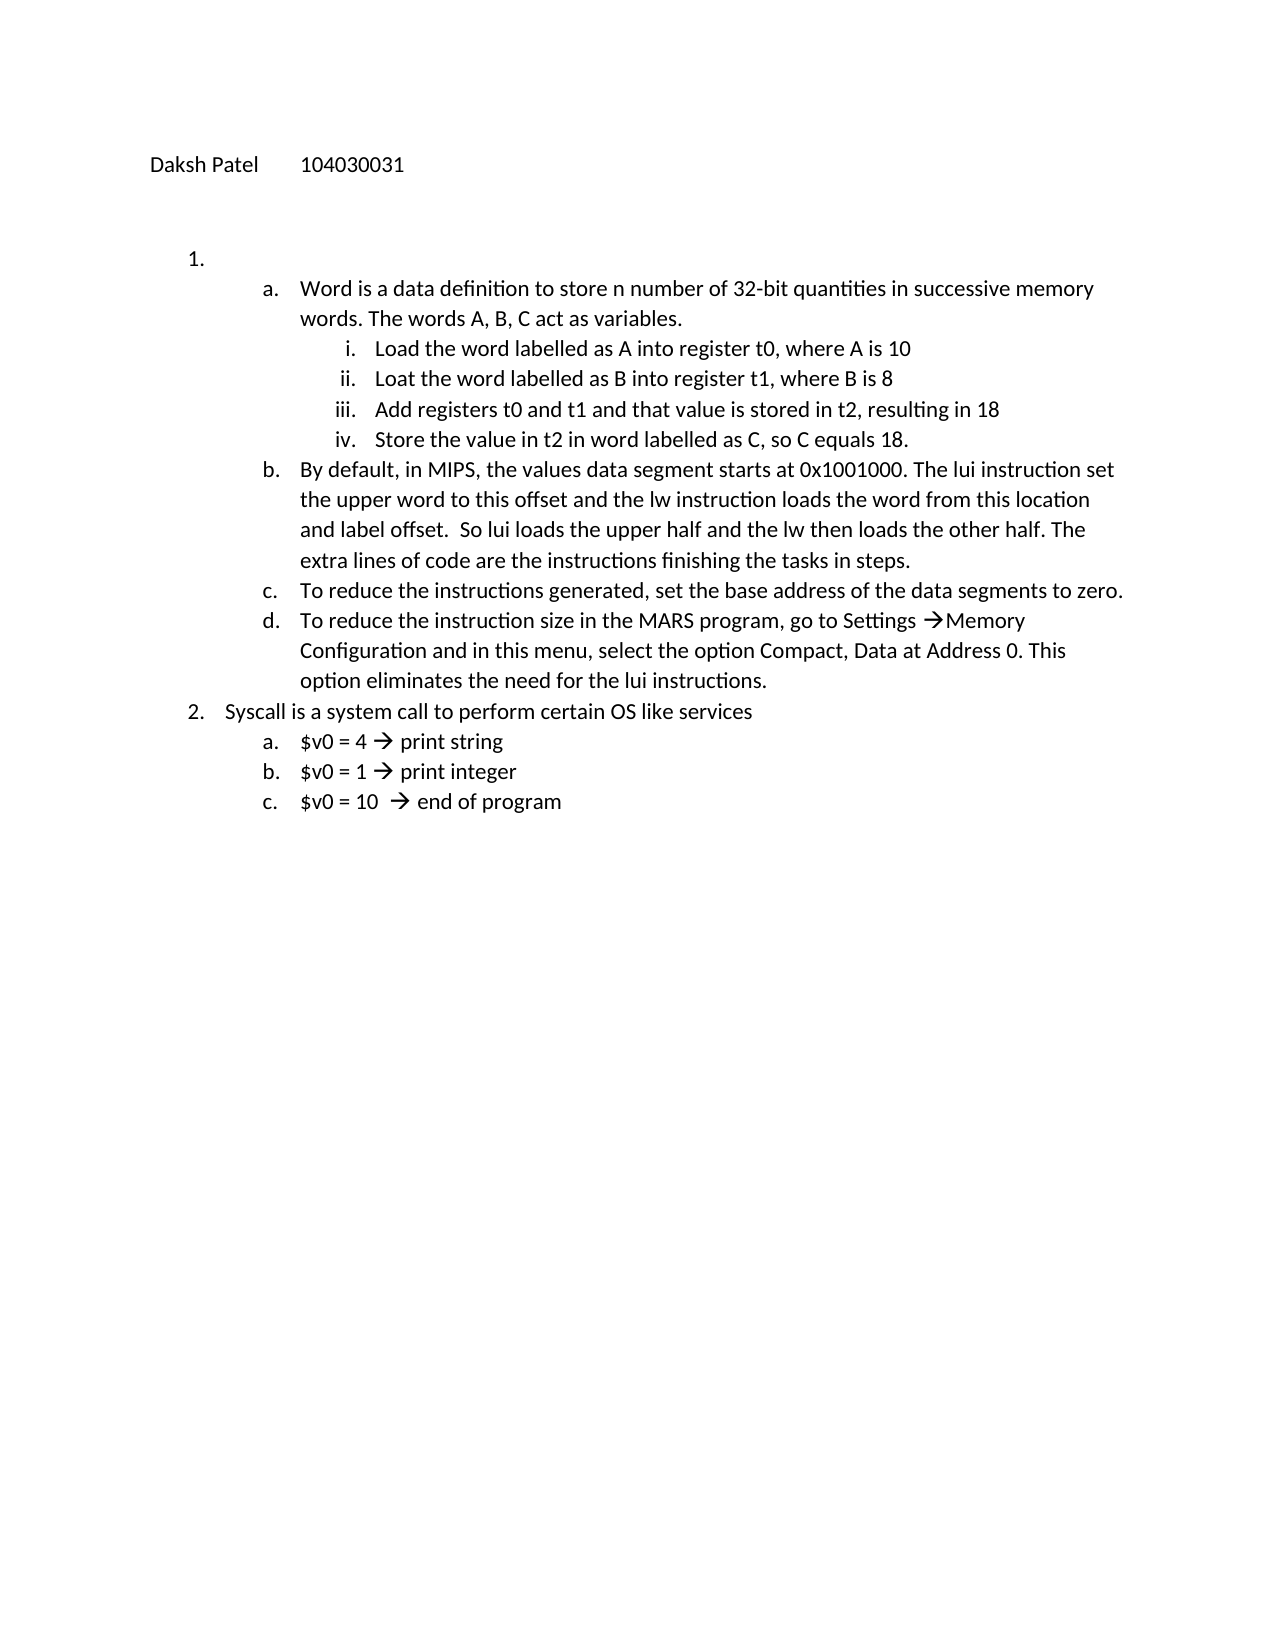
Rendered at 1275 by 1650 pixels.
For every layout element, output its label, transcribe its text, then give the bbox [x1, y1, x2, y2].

list To reduce the instructions generated, set the base address of the data segments to zero. [262, 576, 1125, 604]
list $v0 = 4 print string [262, 727, 1125, 755]
text Daksh Patel 104030031 [150, 150, 1125, 178]
list Add registers t0 and t1 and that value is stored in t2, resulting in 18 [356, 395, 1125, 423]
list Load the word labelled as A into register t0, where A is 10 [356, 334, 1125, 362]
list Syscall is a system call to perform certain OS like services [187, 697, 1125, 725]
list By default, in MIPS, the values data segment starts at 0x1001000. The lui instruction set the upper word to this offset and the lw instruction loads the word from this location and label offset. So lui loads the upper half and the lw then loads the other half. The extra lines of code are the instructions finishing the tasks in steps. [262, 455, 1125, 574]
list Word is a data definition to store n number of 32-bit quantities in successive memory words. The words A, B, C act as variables. [262, 274, 1125, 332]
list Store the value in t2 in word labelled as C, so C equals 18. [356, 425, 1125, 453]
list Loat the word labelled as B into register t1, where B is 8 [356, 364, 1125, 393]
list To reduce the instruction size in the MARS program, go to Settings Memory Configuration and in this menu, select the option Compact, Data at Address 0. This option eliminates the need for the lui instructions. [262, 606, 1125, 695]
list $v0 = 1 print integer [262, 757, 1125, 785]
list $v0 = 10 end of program [262, 787, 1125, 816]
